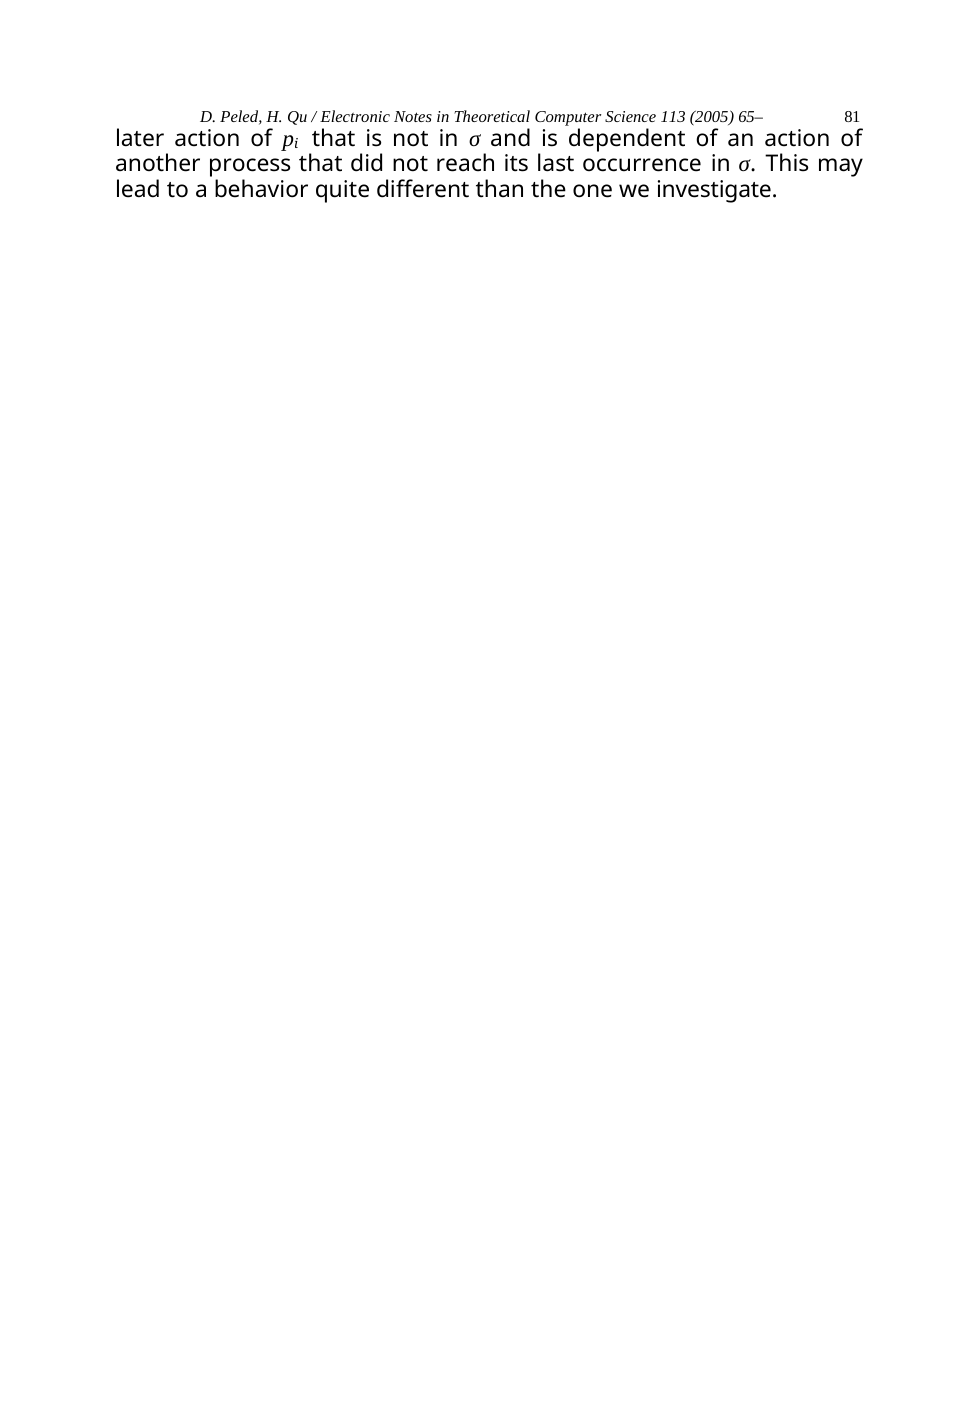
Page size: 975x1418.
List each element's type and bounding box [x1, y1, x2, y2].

text [115, 125, 863, 205]
